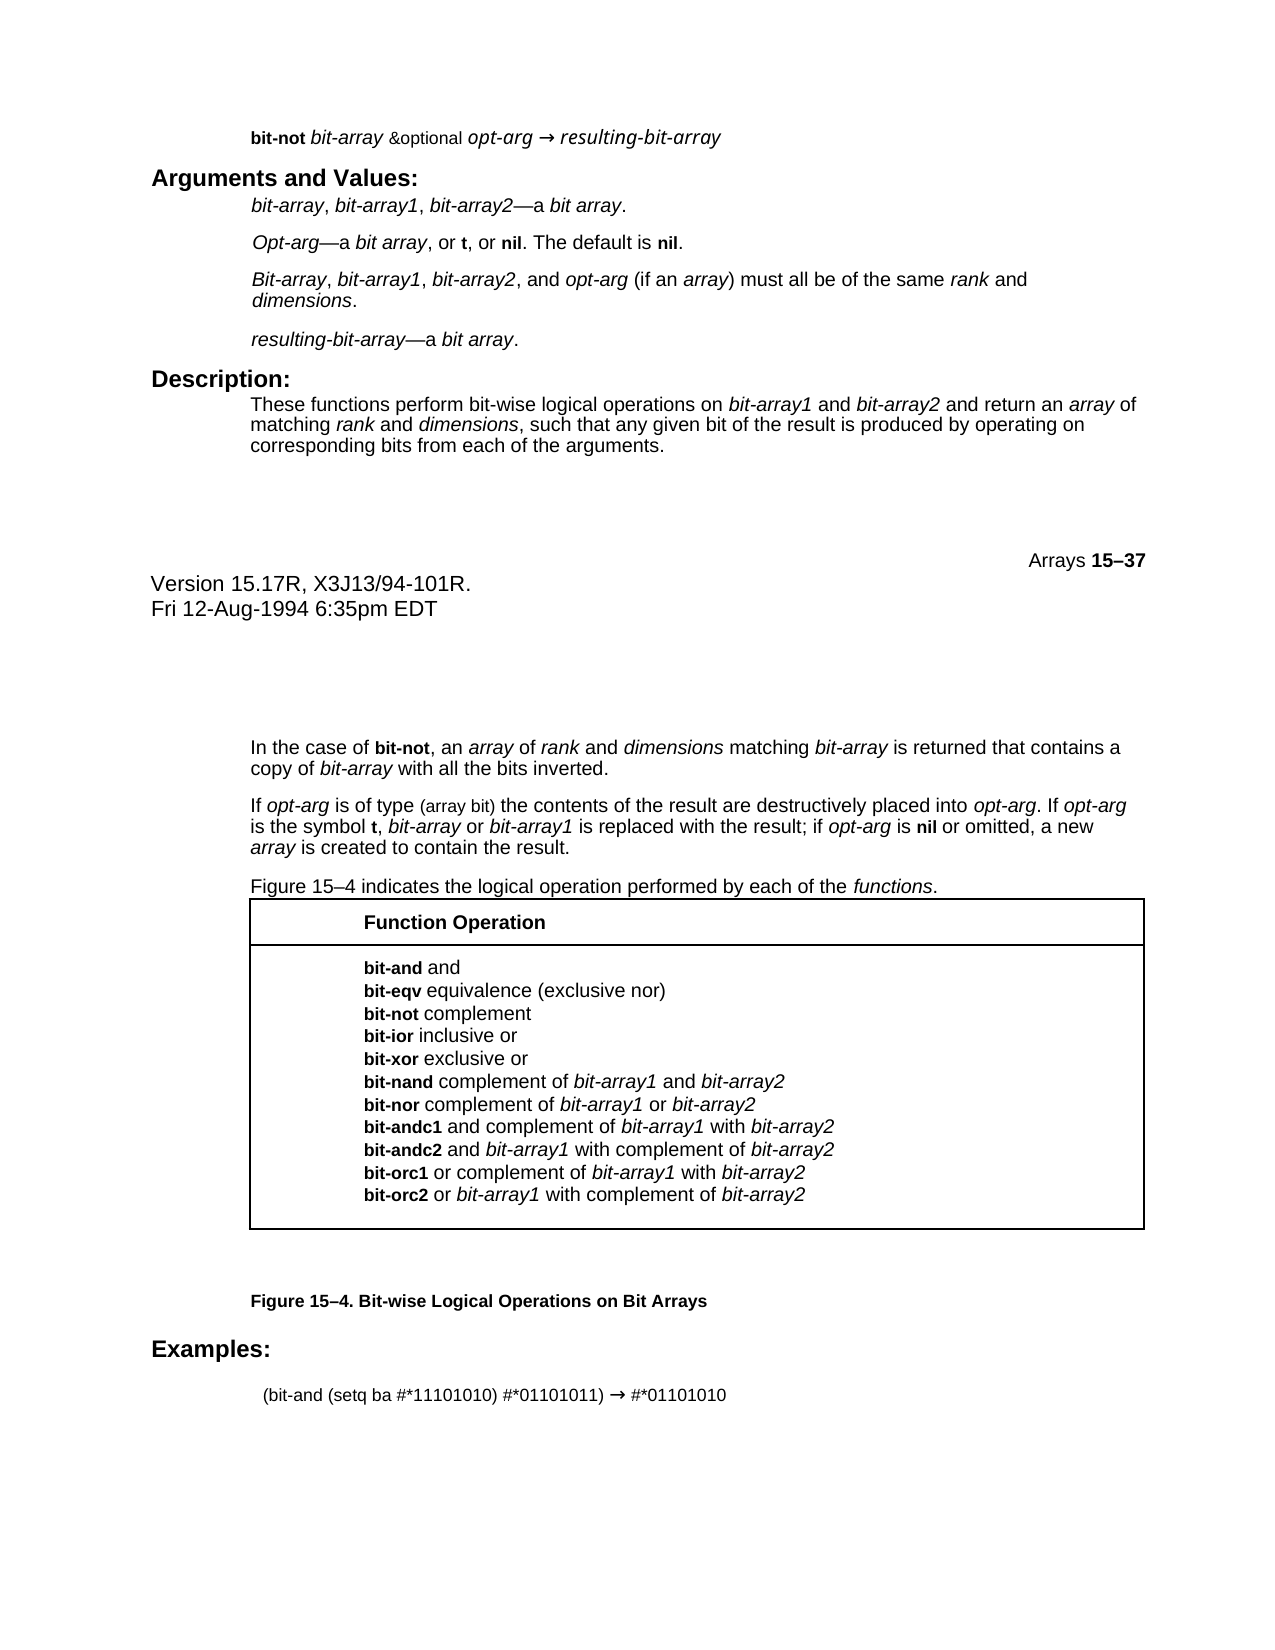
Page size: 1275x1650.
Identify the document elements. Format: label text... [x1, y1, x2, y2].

text Figure 15–4. Bit-wise Logical Operations on Bit Arrays [250, 1291, 1147, 1311]
text If opt-arg is of type (array bit) the contents of the result are destructively placed into opt-arg. If opt-arg is the symbol t, bit-array or bit-array1 is replaced with the result; if opt-arg is nil or omitted, a new array is created to contain the result. [250, 796, 1129, 858]
text Fri 12-Aug-1994 6:35pm EDT [151, 596, 1147, 622]
text Description: [151, 365, 1147, 392]
text Figure 15–4 indicates the logical operation performed by each of the functions. [250, 875, 1147, 898]
table_cell bit-and and bit-eqv equivalence (exclusive nor) bit-not complement bit-ior inclusive or bit-xor exclusive or bit-nand complement of bit-array1 and bit-array2 bit-nor complement of bit-array1 or bit-array2 bit-andc1 and complement of bit-array1 with bit-array2 bit-andc2 and bit-array1 with complement of bit-array2 bit-orc1 or complement of bit-array1 with bit-array2 bit-orc2 or bit-array1 with complement of bit-array2 [251, 946, 1143, 1228]
text These functions perform bit-wise logical operations on bit-array1 and bit-array2 and return an array of matching rank and dimensions, such that any given bit of the result is produced by operating on corresponding bits from each of the arguments. [250, 394, 1147, 457]
table_header Function Operation [251, 900, 1143, 944]
text Examples: [151, 1335, 1147, 1363]
text Arguments and Values: [151, 164, 1147, 192]
text Bit-array, bit-array1, bit-array2, and opt-arg (if an array) must all be of the same rank and dimensions. [252, 270, 1103, 312]
text bit-not bit-array &optional opt-arg → resulting-bit-array [250, 123, 1147, 150]
text Opt-arg—a bit array, or t, or nil. The default is nil. [252, 231, 1147, 254]
text In the case of bit-not, an array of rank and dimensions matching bit-array is returned that contains a copy of bit-array with all the bits inverted. [250, 738, 1146, 780]
text (bit-and (setq ba #*11101010) #*01101011) → #*01101010 [263, 1380, 1147, 1407]
text Arrays 15–37 [150, 548, 1146, 571]
text Version 15.17R, X3J13/94-101R. [150, 571, 1147, 596]
text resulting-bit-array—a bit array. [251, 328, 1147, 351]
text bit-array, bit-array1, bit-array2—a bit array. [251, 193, 1147, 216]
